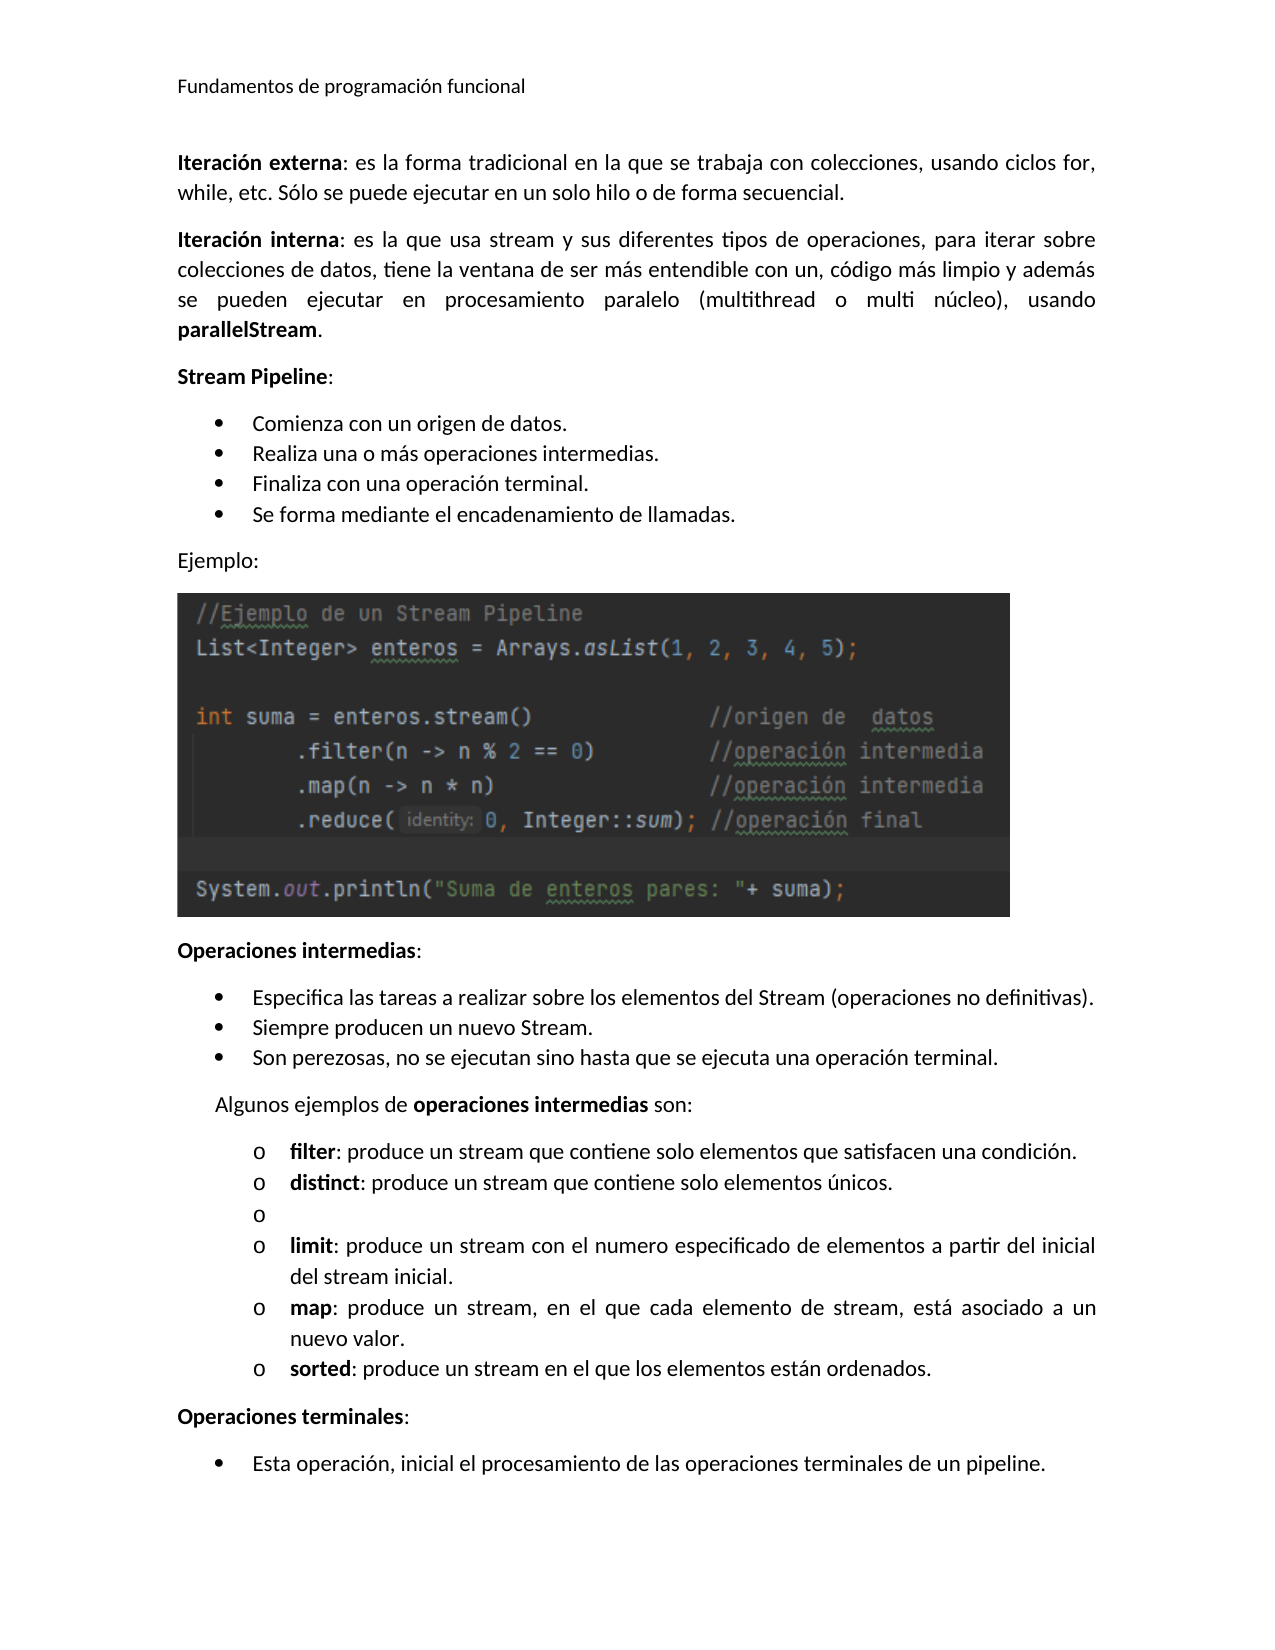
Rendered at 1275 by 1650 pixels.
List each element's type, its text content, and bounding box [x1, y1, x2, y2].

list Son perezosas, no se ejecutan sino hasta que se ejecuta una operación terminal. [215, 1043, 1098, 1071]
list distinct: produce un stream que contiene solo elementos únicos. [252, 1168, 1098, 1197]
list map: produce un stream, en el que cada elemento de stream, está asociado a un nuevo valor. [252, 1293, 1098, 1352]
text Algunos ejemplos de operaciones intermedias son: [177, 1090, 1098, 1118]
list Realiza una o más operaciones intermedias. [215, 439, 1098, 467]
list Siempre producen un nuevo Stream. [215, 1013, 1098, 1041]
list Esta operación, inicial el procesamiento de las operaciones terminales de un pipeline. [215, 1449, 1098, 1477]
list Especifica las tareas a realizar sobre los elementos del Stream (operaciones no definitivas). [215, 983, 1098, 1011]
picture [177, 593, 1010, 917]
text Stream Pipeline: [177, 362, 1098, 390]
text Ejemplo: [177, 547, 1098, 574]
list Comienza con un origen de datos. [215, 409, 1098, 437]
list filter: produce un stream que contiene solo elementos que satisfacen una condición. [252, 1137, 1098, 1166]
text Iteración interna: es la que usa stream y sus diferentes tipos de operaciones, para iterar sobre colecciones de datos, tiene la ventana de ser más entendible con un, código más limpio y además se pueden ejecutar en procesamiento paralelo (multithread o multi núcleo), usando parallelStream. [177, 225, 1098, 343]
list limit: produce un stream con el numero especificado de elementos a partir del inicial del stream inicial. [252, 1231, 1098, 1290]
text Operaciones terminales: [177, 1402, 1098, 1430]
list Se forma mediante el encadenamiento de llamadas. [215, 500, 1098, 528]
list sorted: produce un stream en el que los elementos están ordenados. [252, 1354, 1098, 1383]
text Operaciones intermedias: [177, 936, 1098, 964]
list Finaliza con una operación terminal. [215, 469, 1098, 497]
text Iteración externa: es la forma tradicional en la que se trabaja con colecciones, usando ciclos for, while, etc. Sólo se puede ejecutar en un solo hilo o de forma secuencial. [177, 148, 1098, 206]
